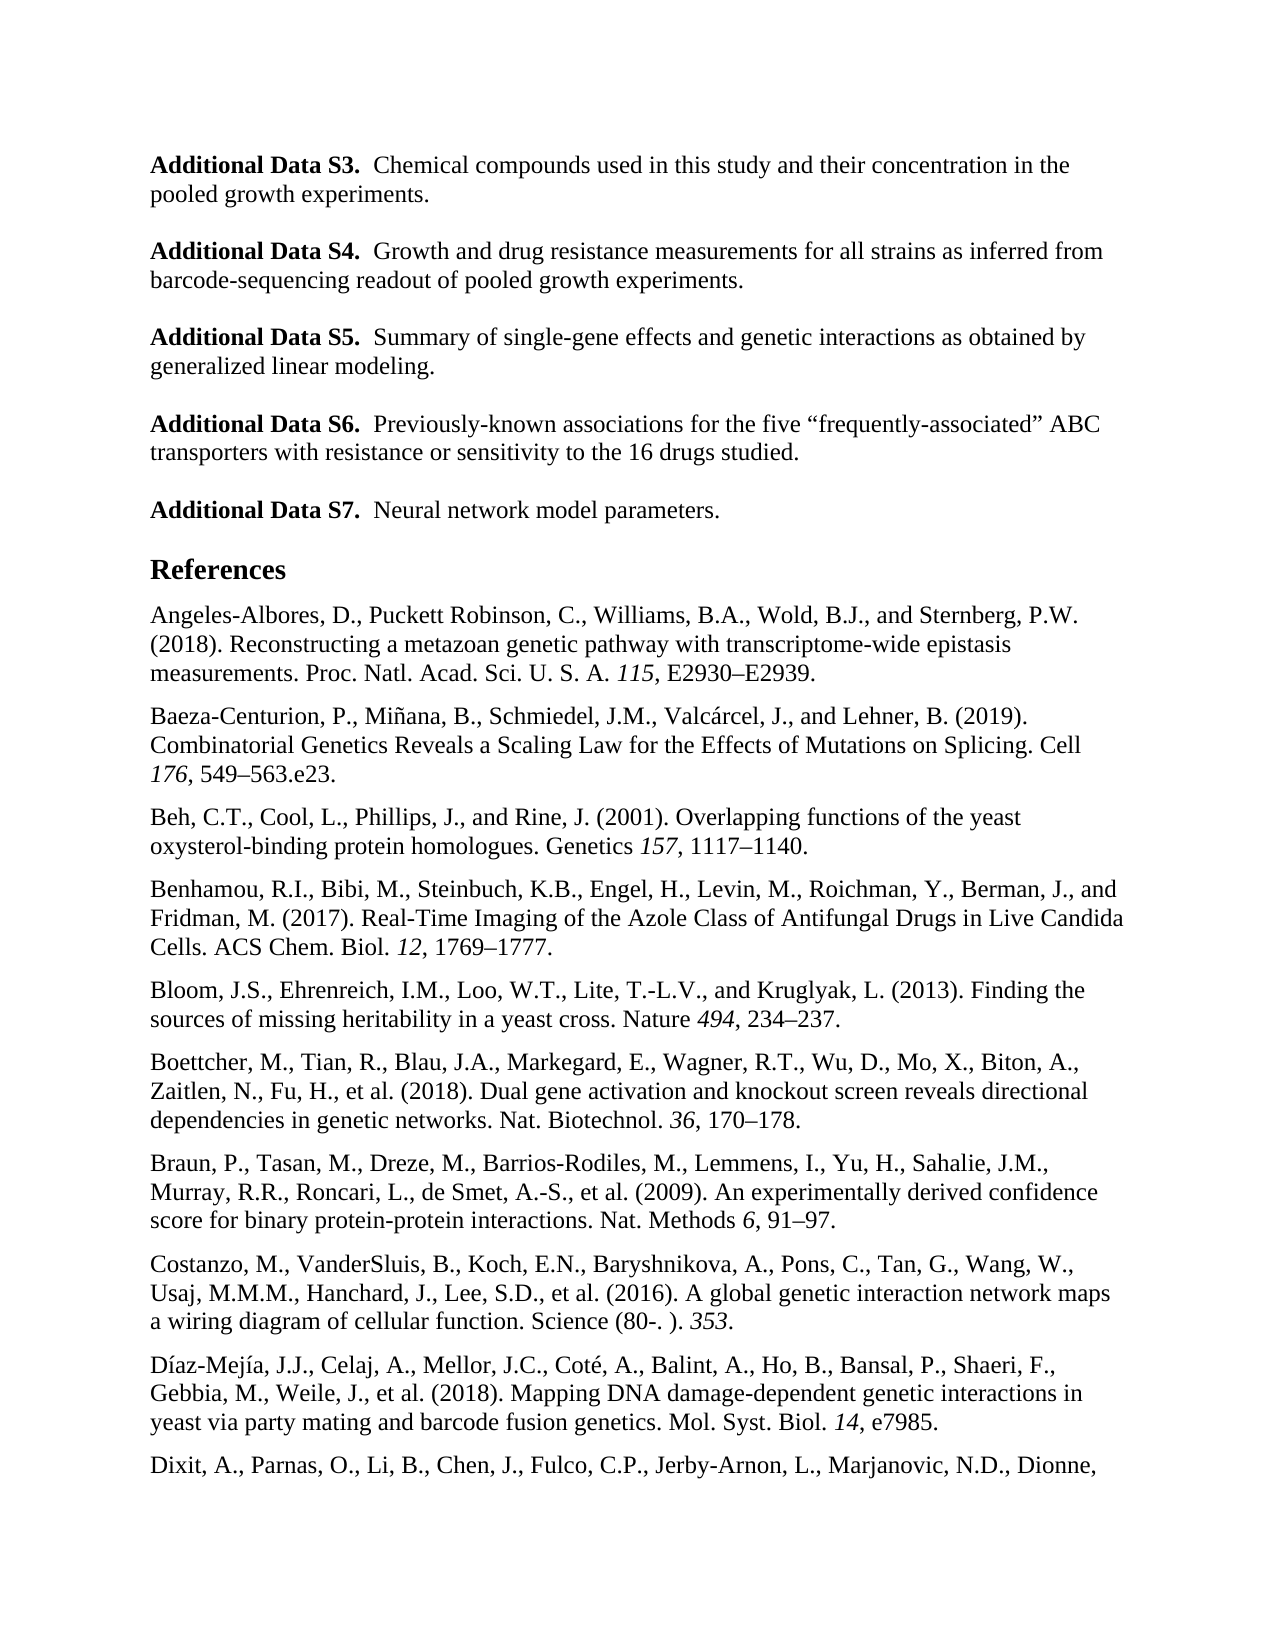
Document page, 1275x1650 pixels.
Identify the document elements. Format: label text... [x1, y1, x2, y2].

text Additional Data S4. Growth and drug resistance measurements for all strains as inferred from barcode-sequencing readout of pooled growth experiments. [150, 236, 1125, 294]
text Costanzo, M., VanderSluis, B., Koch, E.N., Baryshnikova, A., Pons, C., Tan, G., Wang, W., Usaj, M.M.M., Hanchard, J., Lee, S.D., et al. (2016). A global genetic interaction network maps a wiring diagram of cellular function. Science (80-. ). 353. [150, 1249, 1125, 1335]
text Baeza-Centurion, P., Miñana, B., Schmiedel, J.M., Valcárcel, J., and Lehner, B. (2019). Combinatorial Genetics Reveals a Scaling Law for the Effects of Mutations on Splicing. Cell 176, 549–563.e23. [150, 701, 1125, 788]
text Additional Data S3. Chemical compounds used in this study and their concentration in the pooled growth experiments. [150, 150, 1125, 207]
text Bloom, J.S., Ehrenreich, I.M., Loo, W.T., Lite, T.-L.V., and Kruglyak, L. (2013). Finding the sources of missing heritability in a yeast cross. Nature 494, 234–237. [150, 975, 1125, 1033]
text Angeles-Albores, D., Puckett Robinson, C., Williams, B.A., Wold, B.J., and Sternberg, P.W. (2018). Reconstructing a metazoan genetic pathway with transcriptome-wide epistasis measurements. Proc. Natl. Acad. Sci. U. S. A. 115, E2930–E2939. [150, 601, 1125, 687]
text Beh, C.T., Cool, L., Phillips, J., and Rine, J. (2001). Overlapping functions of the yeast oxysterol-binding protein homologues. Genetics 157, 1117–1140. [150, 802, 1125, 860]
text Díaz-Mejía, J.J., Celaj, A., Mellor, J.C., Coté, A., Balint, A., Ho, B., Bansal, P., Shaeri, F., Gebbia, M., Weile, J., et al. (2018). Mapping DNA damage-dependent genetic interactions in yeast via party mating and barcode fusion genetics. Mol. Syst. Biol. 14, e7985. [150, 1350, 1125, 1436]
text Benhamou, R.I., Bibi, M., Steinbuch, K.B., Engel, H., Levin, M., Roichman, Y., Berman, J., and Fridman, M. (2017). Real-Time Imaging of the Azole Class of Antifungal Drugs in Live Candida Cells. ACS Chem. Biol. 12, 1769–1777. [150, 874, 1125, 961]
text References [150, 552, 1125, 586]
text Additional Data S5. Summary of single-gene effects and genetic interactions as obtained by generalized linear modeling. [150, 322, 1125, 380]
text Braun, P., Tasan, M., Dreze, M., Barrios-Rodiles, M., Lemmens, I., Yu, H., Sahalie, J.M., Murray, R.R., Roncari, L., de Smet, A.-S., et al. (2009). An experimentally derived confidence score for binary protein-protein interactions. Nat. Methods 6, 91–97. [150, 1148, 1125, 1234]
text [150, 1451, 1125, 1479]
text Additional Data S6. Previously-known associations for the five “frequently-associated” ABC transporters with resistance or sensitivity to the 16 drugs studied. [150, 409, 1125, 466]
text Additional Data S7. Neural network model parameters. [150, 495, 1125, 524]
text Boettcher, M., Tian, R., Blau, J.A., Markegard, E., Wagner, R.T., Wu, D., Mo, X., Biton, A., Zaitlen, N., Fu, H., et al. (2018). Dual gene activation and knockout screen reveals directional dependencies in genetic networks. Nat. Biotechnol. 36, 170–178. [150, 1047, 1125, 1133]
